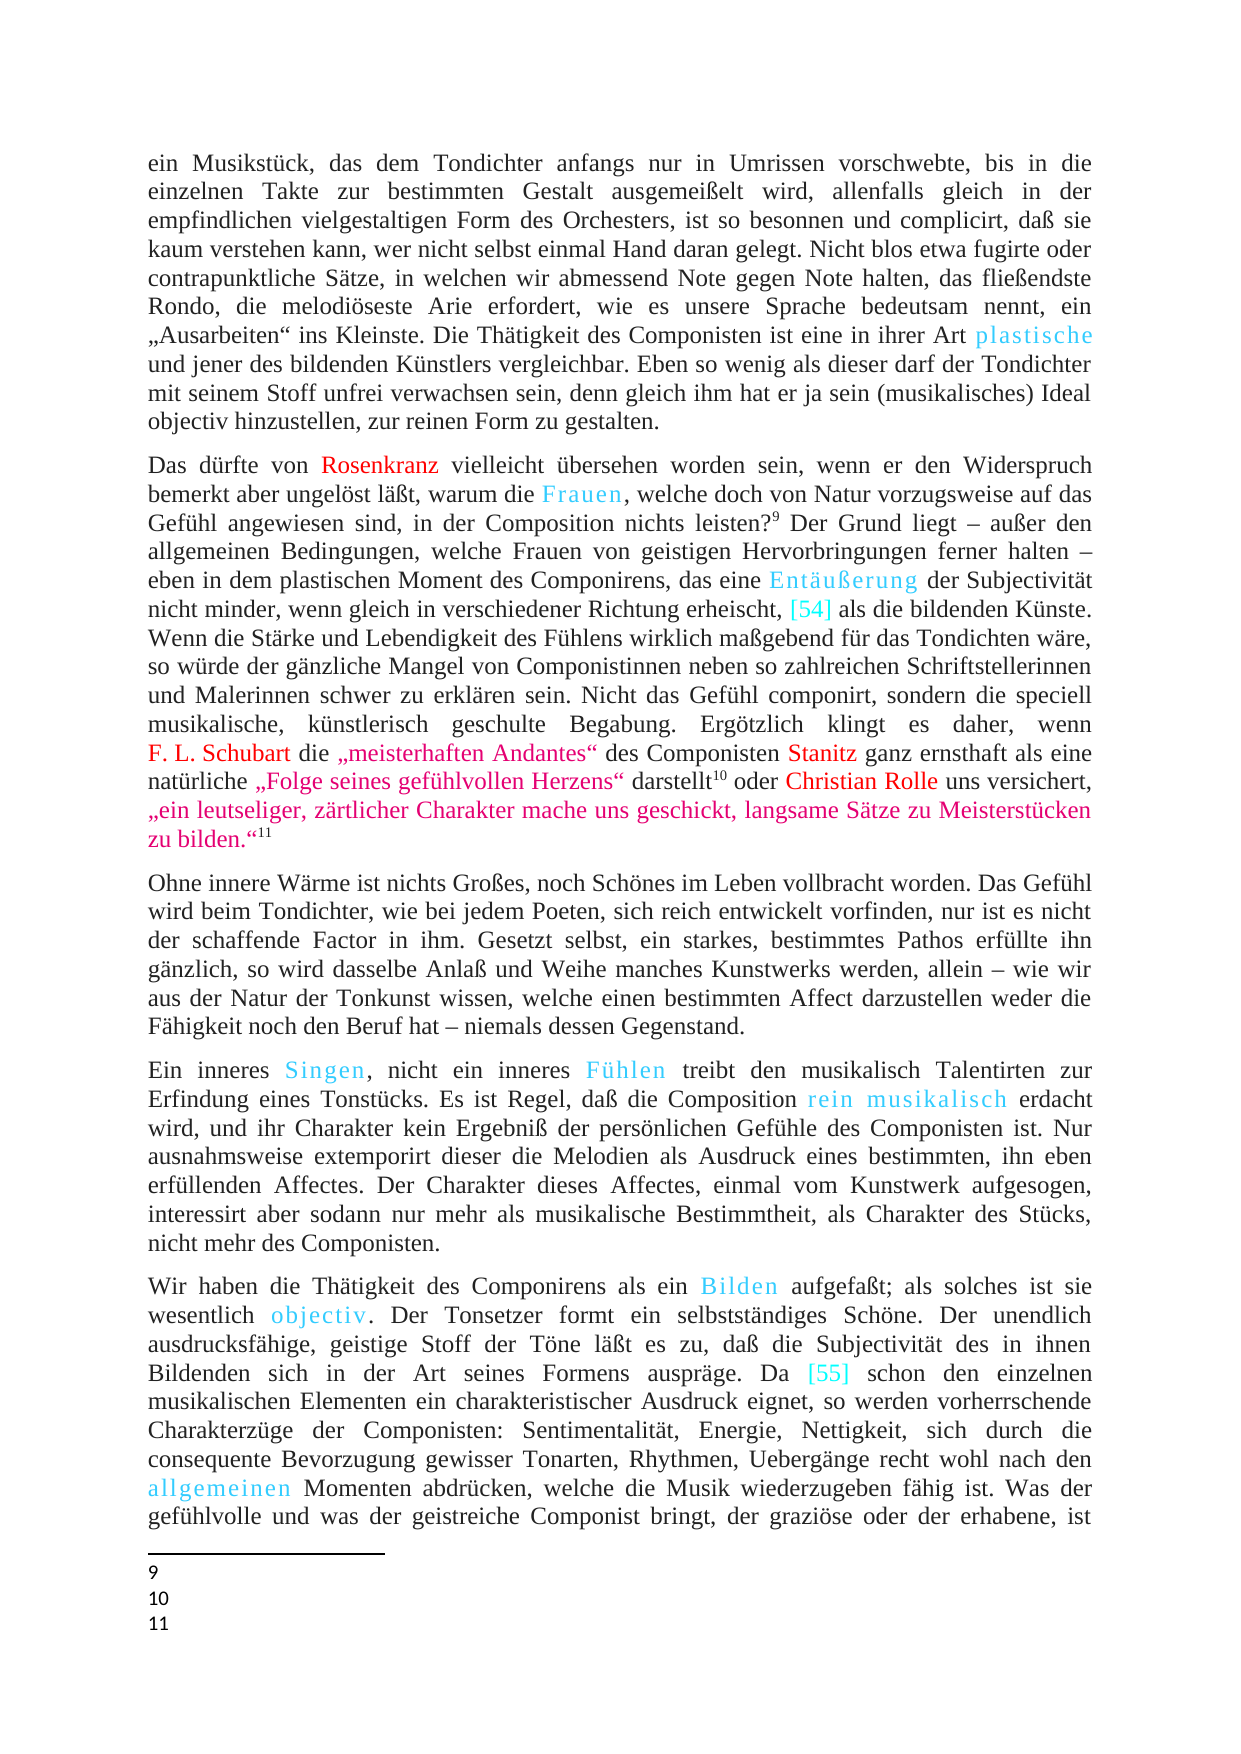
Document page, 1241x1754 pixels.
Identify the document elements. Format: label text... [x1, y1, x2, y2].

text Ohne innere Wärme ist nichts Großes, noch Schönes im Leben vollbracht worden. Das Gefühl wird beim Tondichter, wie bei jedem Poeten, sich reich entwickelt vorfinden, nur ist es nicht der schaffende Factor in ihm. Gesetzt selbst, ein starkes, bestimmtes Pathos erfüllte ihn gänzlich, so wird dasselbe Anlaß und Weihe manches Kunstwerks werden, allein – wie wir aus der Natur der Tonkunst wissen, welche einen bestimmten Affect darzustellen weder die Fähigkeit noch den Beruf hat – niemals dessen Gegenstand. [148, 868, 1093, 1040]
text Das dürfte von Rosenkranz vielleicht übersehen worden sein, wenn er den Widerspruch bemerkt aber ungelöst läßt, warum die Frauen, welche doch von Natur vorzugsweise auf das Gefühl angewiesen sind, in der Composition nichts leisten? Der Grund liegt – außer den allgemeinen Bedingungen, welche Frauen von geistigen Hervorbringungen ferner halten – eben in dem plastischen Moment des Componirens, das eine Entäußerung der Subjectivität nicht minder, wenn gleich in verschiedener Richtung erheischt, [54] als die bildenden Künste. Wenn die Stärke und Lebendigkeit des Fühlens wirklich maßgebend für das Tondichten wäre, so würde der gänzliche Mangel von Componistinnen neben so zahlreichen Schriftstellerinnen und Malerinnen schwer zu erklären sein. Nicht das Gefühl componirt, sondern die speciell musikalische, künstlerisch geschulte Begabung. Ergötzlich klingt es daher, wenn F. L. Schubart die „meisterhaften Andantes“ des Componisten Stanitz ganz ernsthaft als eine natürliche „Folge seines gefühlvollen Herzens“ darstellt oder Christian Rolle uns versichert, „ein leutseliger, zärtlicher Charakter mache uns geschickt, langsame Sätze zu Meisterstücken zu bilden.“ [148, 450, 1093, 853]
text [148, 148, 1093, 435]
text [148, 1271, 1093, 1530]
text Ein inneres Singen, nicht ein inneres Fühlen treibt den musikalisch Talentirten zur Erfindung eines Tonstücks. Es ist Regel, daß die Composition rein musikalisch erdacht wird, und ihr Charakter kein Ergebniß der persönlichen Gefühle des Componisten ist. Nur ausnahmsweise extemporirt dieser die Melodien als Ausdruck eines bestimmten, ihn eben erfüllenden Affectes. Der Charakter dieses Affectes, einmal vom Kunstwerk aufgesogen, interessirt aber sodann nur mehr als musikalische Bestimmtheit, als Charakter des Stücks, nicht mehr des Componisten. [148, 1055, 1093, 1256]
